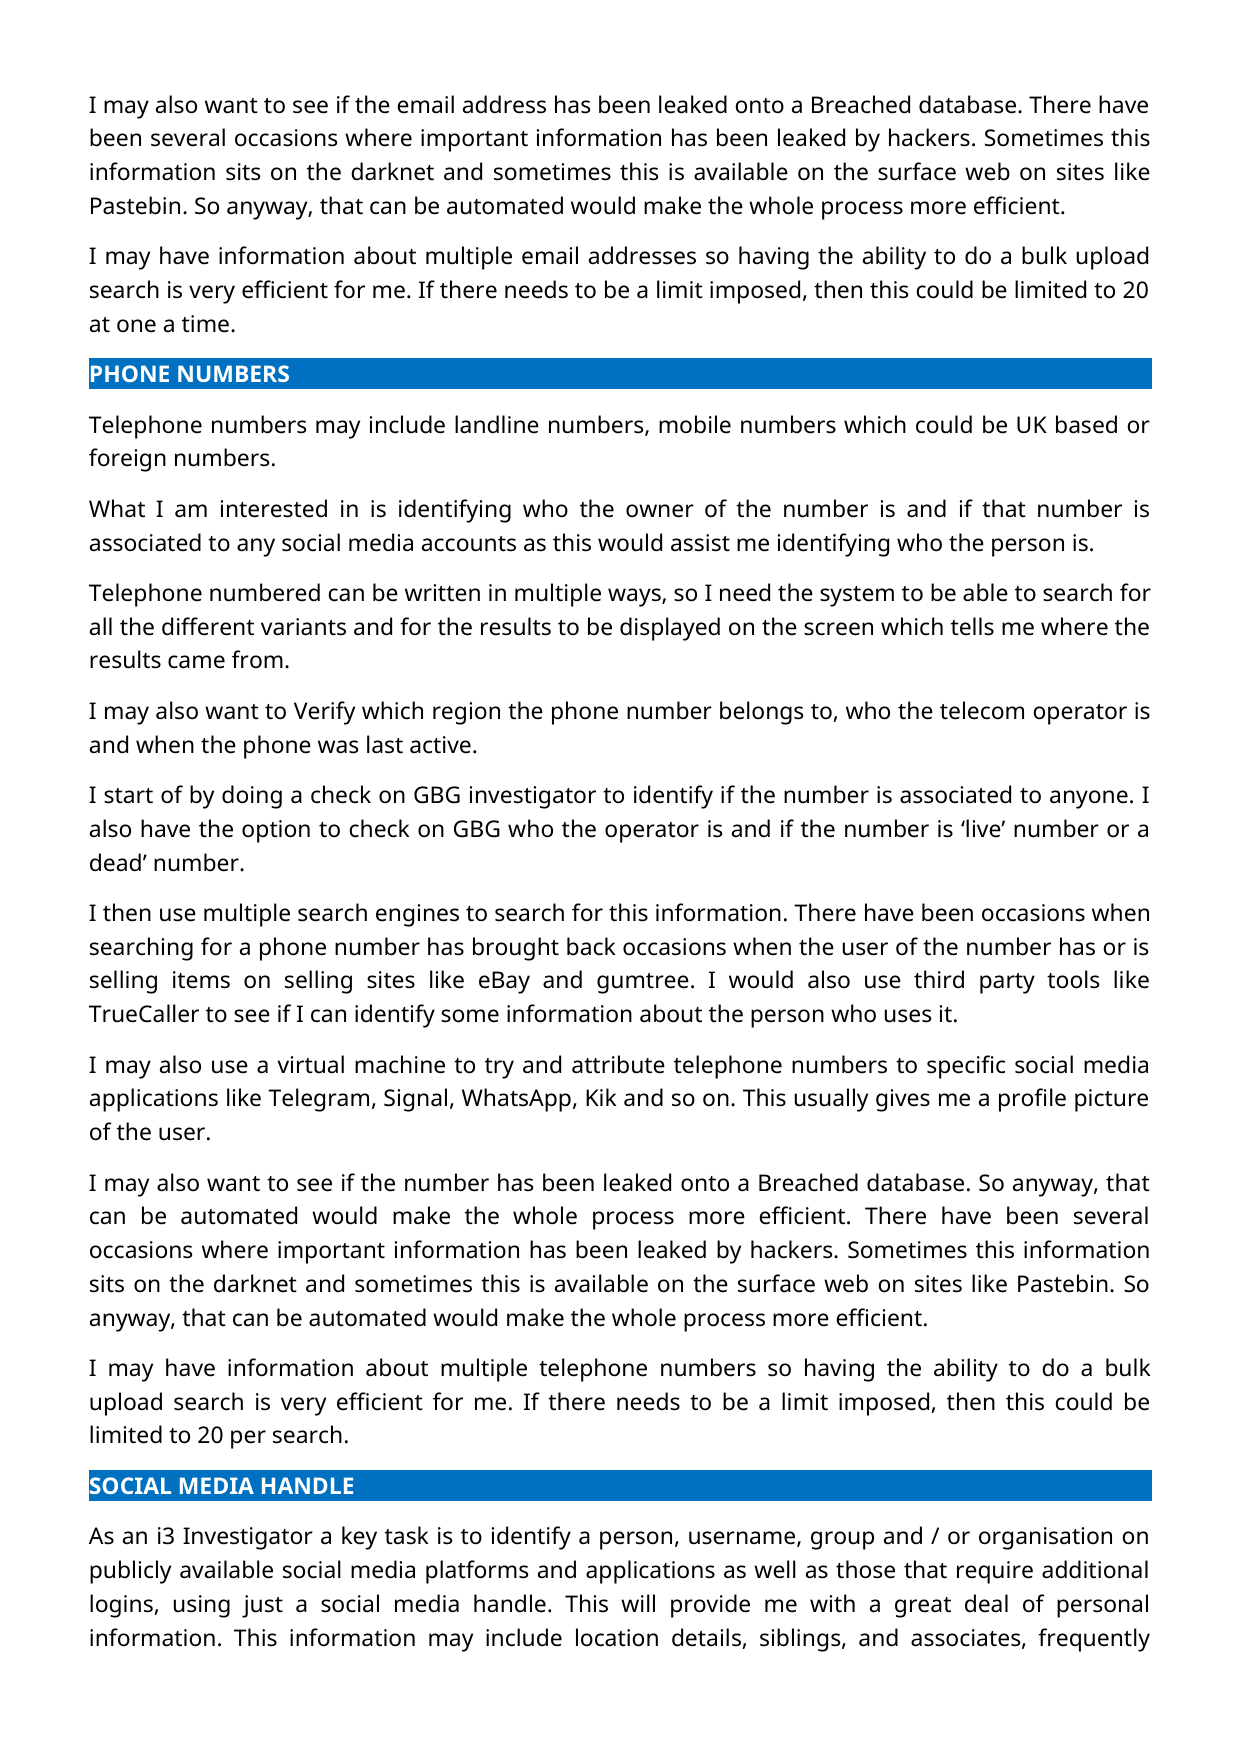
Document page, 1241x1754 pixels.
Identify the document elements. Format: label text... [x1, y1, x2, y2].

text Telephone numbers may include landline numbers, mobile numbers which could be UK based or foreign numbers. [89, 409, 1152, 474]
text I may also want to see if the email address has been leaked onto a Breached database. There have been several occasions where important information has been leaked by hackers. Sometimes this information sits on the darknet and sometimes this is available on the surface web on sites like Pastebin. So anyway, that can be automated would make the whole process more efficient. [89, 89, 1152, 221]
text I may also want to see if the number has been leaked onto a Breached database. So anyway, that can be automated would make the whole process more efficient. There have been several occasions where important information has been leaked by hackers. Sometimes this information sits on the darknet and sometimes this is available on the surface web on sites like Pastebin. So anyway, that can be automated would make the whole process more efficient. [89, 1167, 1152, 1333]
text I may have information about multiple telephone numbers so having the ability to do a bulk upload search is very efficient for me. If there needs to be a limit imposed, then this could be limited to 20 per search. [89, 1352, 1152, 1451]
text What I am interested in is identifying who the owner of the number is and if that number is associated to any social media accounts as this would assist me identifying who the person is. [89, 493, 1152, 558]
text Telephone numbered can be written in multiple ways, so I need the system to be able to search for all the different variants and for the results to be displayed on the screen which tells me where the results came from. [89, 577, 1152, 676]
text I start of by doing a check on GBG investigator to identify if the number is associated to anyone. I also have the option to check on GBG who the operator is and if the number is ‘live’ number or a dead’ number. [89, 779, 1152, 878]
text PHONE NUMBERS [89, 358, 1152, 389]
text I may also use a virtual machine to try and attribute telephone numbers to specific social media applications like Telegram, Signal, WhatsApp, Kik and so on. This usually gives me a profile picture of the user. [89, 1049, 1152, 1147]
text I may have information about multiple email addresses so having the ability to do a bulk upload search is very efficient for me. If there needs to be a limit imposed, then this could be limited to 20 at one a time. [89, 240, 1152, 339]
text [89, 1520, 1152, 1653]
text I then use multiple search engines to search for this information. There have been occasions when searching for a phone number has brought back occasions when the user of the number has or is selling items on selling sites like eBay and gumtree. I would also use third party tools like TrueCaller to see if I can identify some information about the person who uses it. [89, 897, 1152, 1029]
text SOCIAL MEDIA HANDLE [89, 1470, 1152, 1501]
text I may also want to Verify which region the phone number belongs to, who the telecom operator is and when the phone was last active. [89, 695, 1152, 760]
